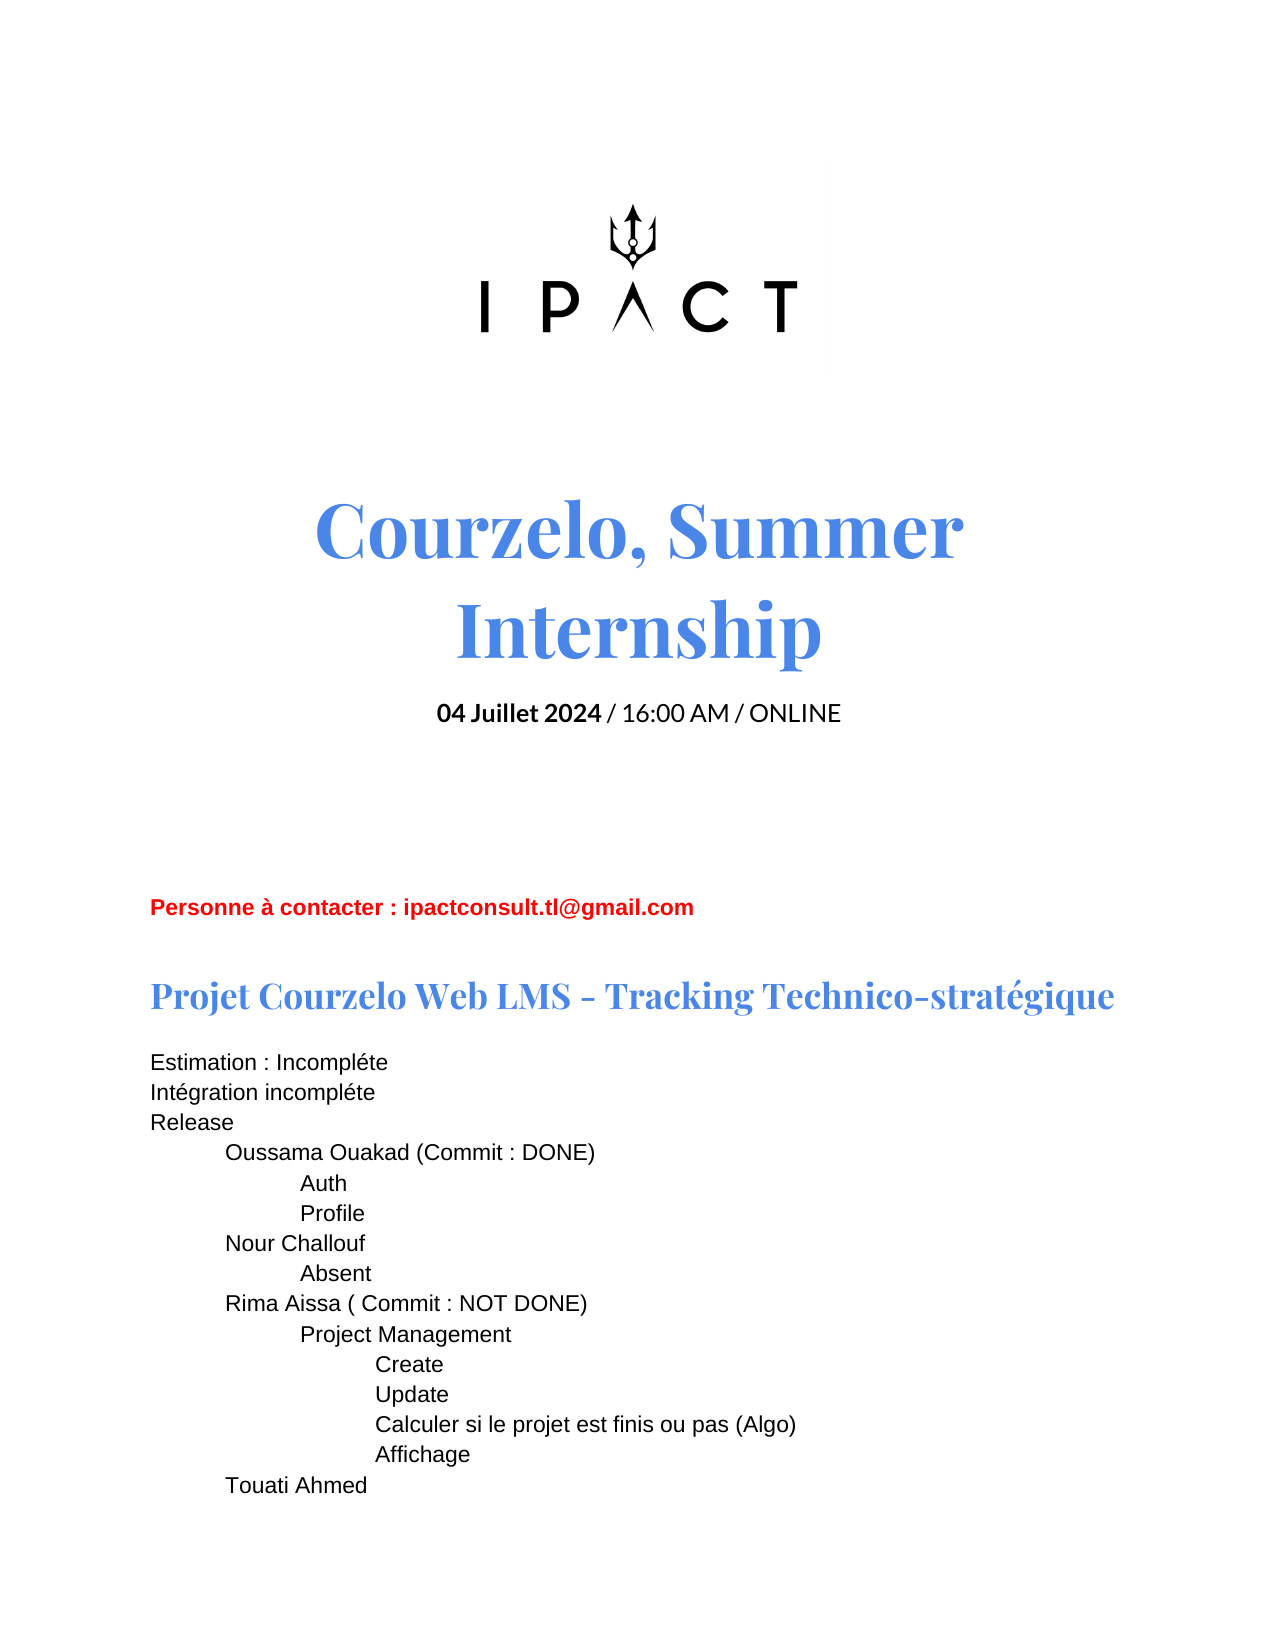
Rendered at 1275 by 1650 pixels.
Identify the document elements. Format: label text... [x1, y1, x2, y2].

title Projet Courzelo Web LMS - Tracking Technico-stratégique [150, 971, 1128, 1018]
title Courzelo, Summer Internship [150, 477, 1128, 677]
picture [446, 160, 832, 376]
text Oussama Ouakad (Commit : DONE) [150, 1139, 1125, 1166]
text Calculer si le projet est finis ou pas (Algo) [150, 1411, 1125, 1437]
text Profile [150, 1200, 1125, 1226]
text Affichage [150, 1441, 1125, 1468]
text Personne à contacter : ipactconsult.tl@gmail.com [150, 893, 1125, 920]
text Rima Aissa ( Commit : NOT DONE) [150, 1290, 1125, 1317]
text Create [150, 1351, 1125, 1377]
text Intégration incompléte [150, 1079, 1125, 1105]
subtitle 04 Juillet 2024 / 16:00 AM / ONLINE [150, 698, 1128, 728]
text Update [150, 1381, 1125, 1407]
text Nour Challouf [150, 1230, 1125, 1256]
text Project Management [150, 1321, 1125, 1347]
text Auth [150, 1169, 1125, 1196]
text Release [150, 1109, 1125, 1135]
text Absent [150, 1260, 1125, 1286]
text Estimation : Incompléte [150, 1049, 1125, 1075]
text Touati Ahmed [150, 1472, 1125, 1498]
